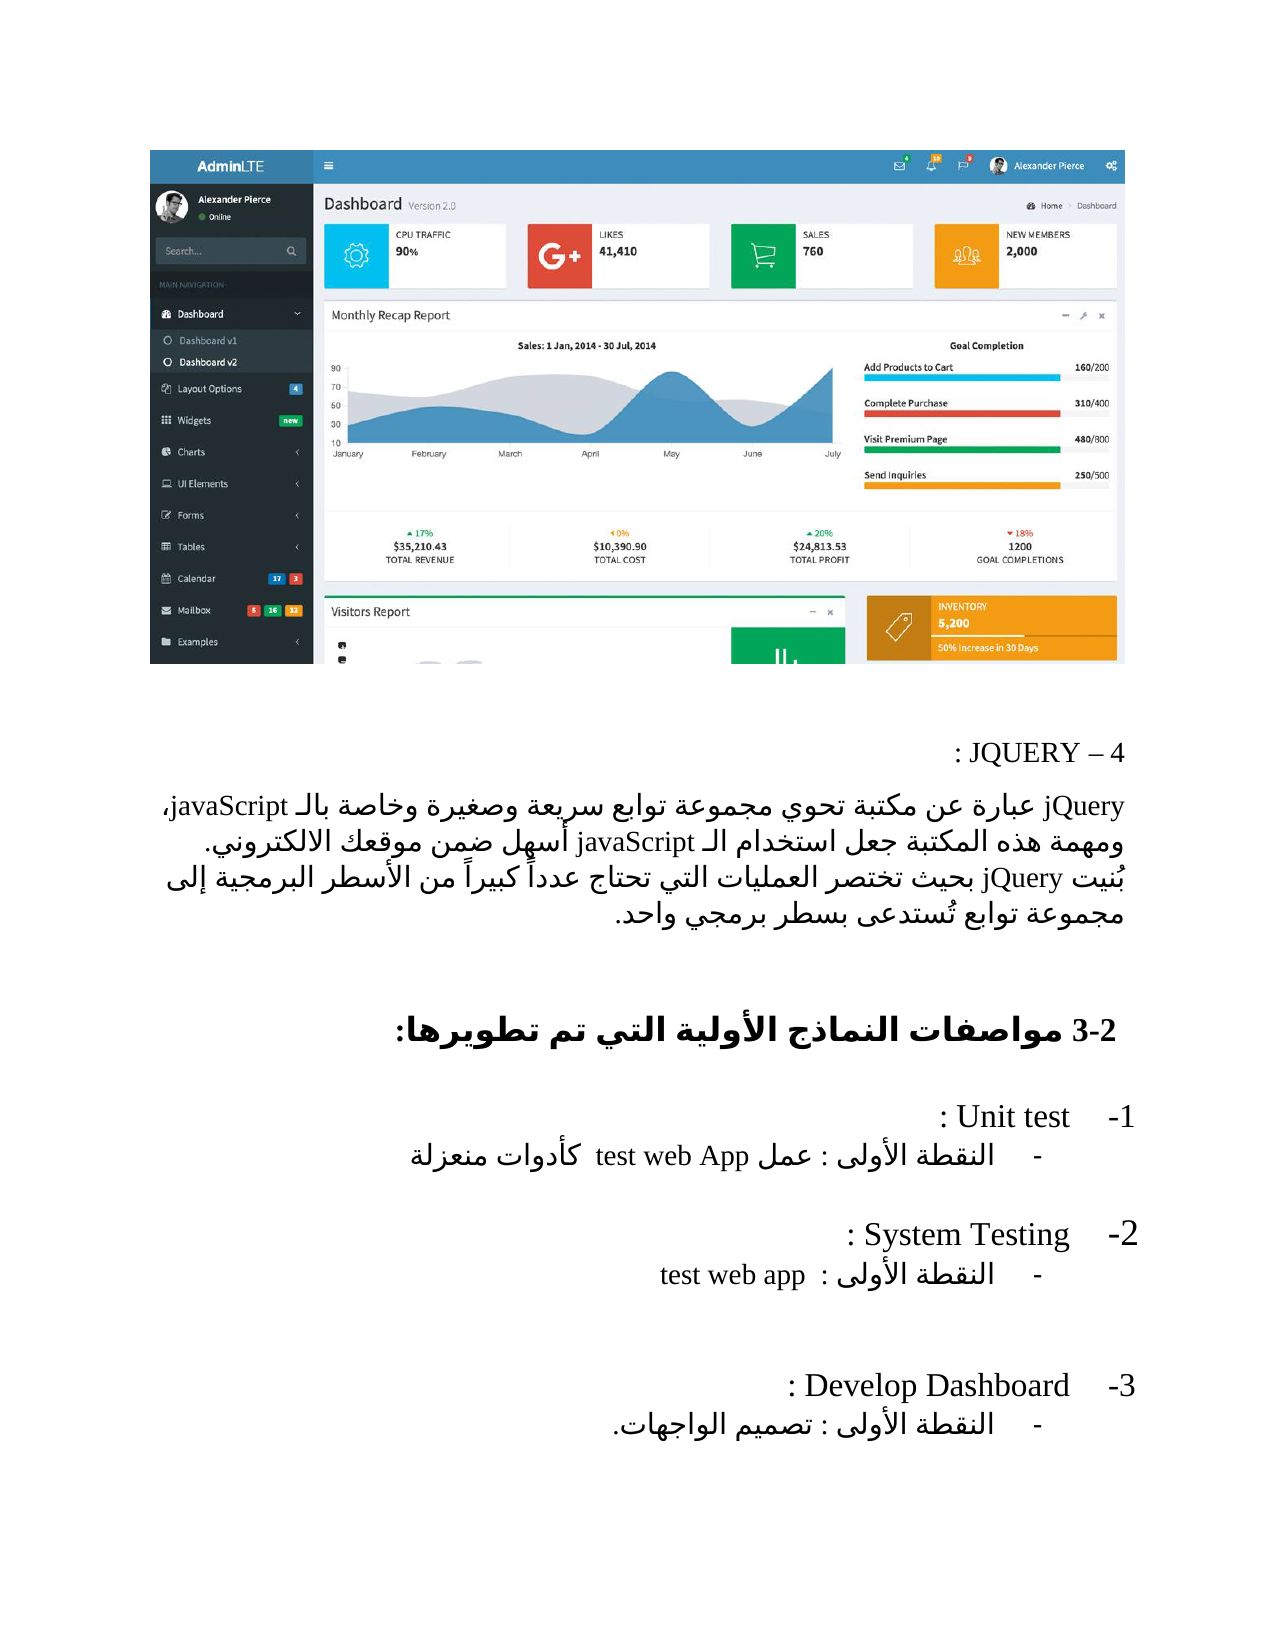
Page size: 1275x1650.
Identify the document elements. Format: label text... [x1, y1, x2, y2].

list Develop Dashboard : [150, 1366, 1108, 1404]
list النقطة الأولى : عمل test web App كأدوات منعزلة [150, 1138, 1033, 1172]
list النقطة الأولى : تصميم الواجهات. [150, 1407, 1033, 1441]
text jQuery عبارة عن مكتبة تحوي مجموعة توابع سريعة وصغيرة وخاصة بالـ javaScript، ومهمة هذه المكتبة جعل استخدام الـ javaScript أسهل ضمن موقعك الالكتروني. بُنيت jQuery بحيث تختصر العمليات التي تحتاج عدداً كبيراً من الأسطر البرمجية إلى مجموعة توابع تُستدعى بسطر برمجي واحد. [150, 788, 1125, 930]
text 4 – JQUERY : [150, 735, 1125, 768]
list Unit test : [150, 1097, 1108, 1135]
list System Testing : [150, 1210, 1108, 1253]
list النقطة الأولى : test web app [150, 1257, 1033, 1291]
subtitle 3-2 مواصفات النماذج الأولية التي تم تطويرها: [150, 1010, 1125, 1048]
